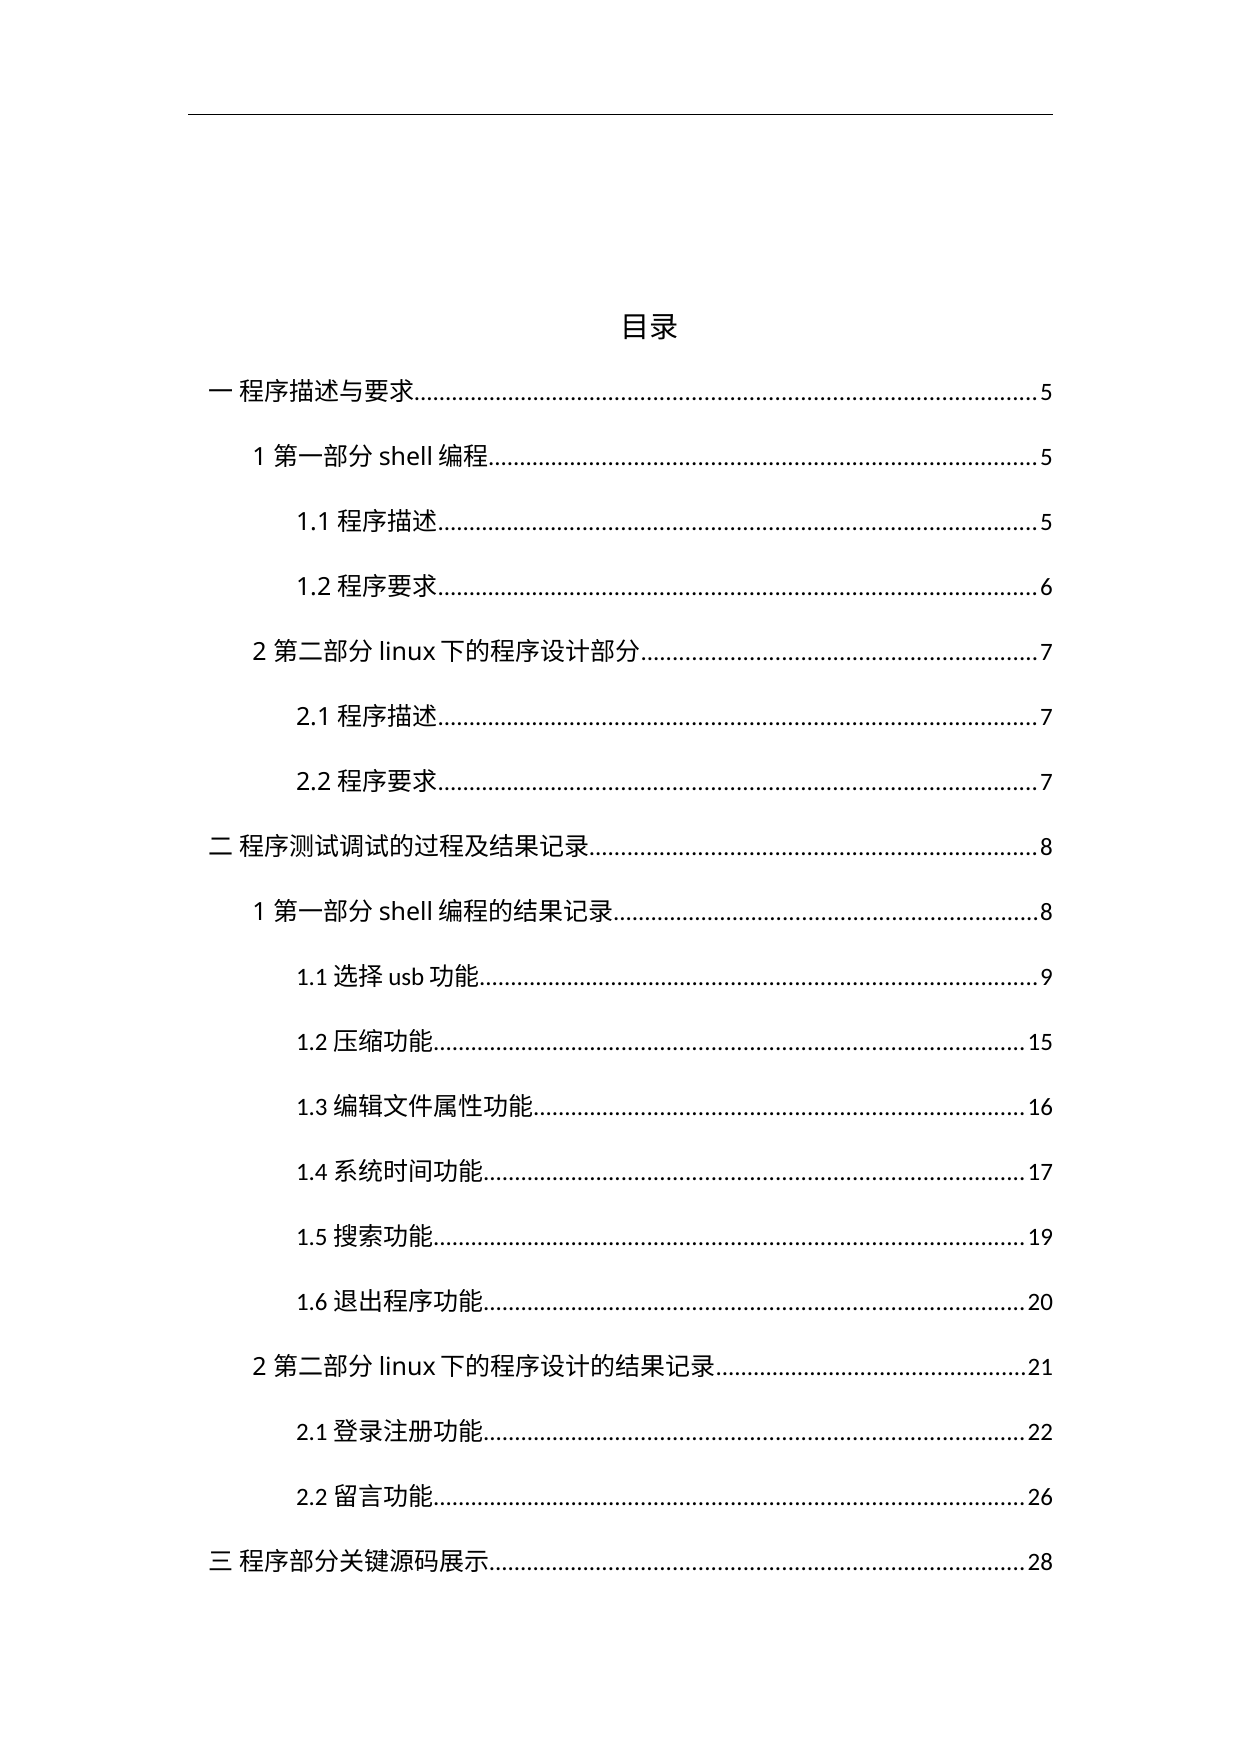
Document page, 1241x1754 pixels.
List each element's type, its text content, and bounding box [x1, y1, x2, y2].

text 1.4 系统时间功能 17 [275, 1137, 1053, 1202]
text 2.1 登录注册功能 22 [275, 1397, 1053, 1462]
text 二 程序测试调试的过程及结果记录 8 [187, 812, 1053, 877]
text 1.3 编辑文件属性功能 16 [275, 1072, 1053, 1137]
text 1 第一部分 shell编程 5 [231, 422, 1053, 487]
text 1 第一部分 shell编程的结果记录 8 [231, 877, 1053, 942]
text 三 程序部分关键源码展示 28 [187, 1527, 1053, 1592]
text 1.5 搜索功能 19 [275, 1202, 1053, 1267]
text 一 程序描述与要求 5 [187, 357, 1053, 422]
text 1.1 选择usb功能 9 [275, 942, 1053, 1007]
text 2.1 程序描述 7 [275, 682, 1053, 747]
text 2 第二部分 linux下的程序设计的结果记录 21 [231, 1332, 1053, 1397]
text 2.2 留言功能 26 [275, 1462, 1053, 1527]
text 1.6 退出程序功能 20 [275, 1267, 1053, 1332]
text 目录 [187, 292, 1053, 357]
text 2 第二部分 linux下的程序设计部分 7 [231, 617, 1053, 682]
text 1.2 程序要求 6 [275, 552, 1053, 617]
text 1.1 程序描述 5 [275, 487, 1053, 552]
text 1.2 压缩功能 15 [275, 1007, 1053, 1072]
text 2.2 程序要求 7 [275, 747, 1053, 812]
